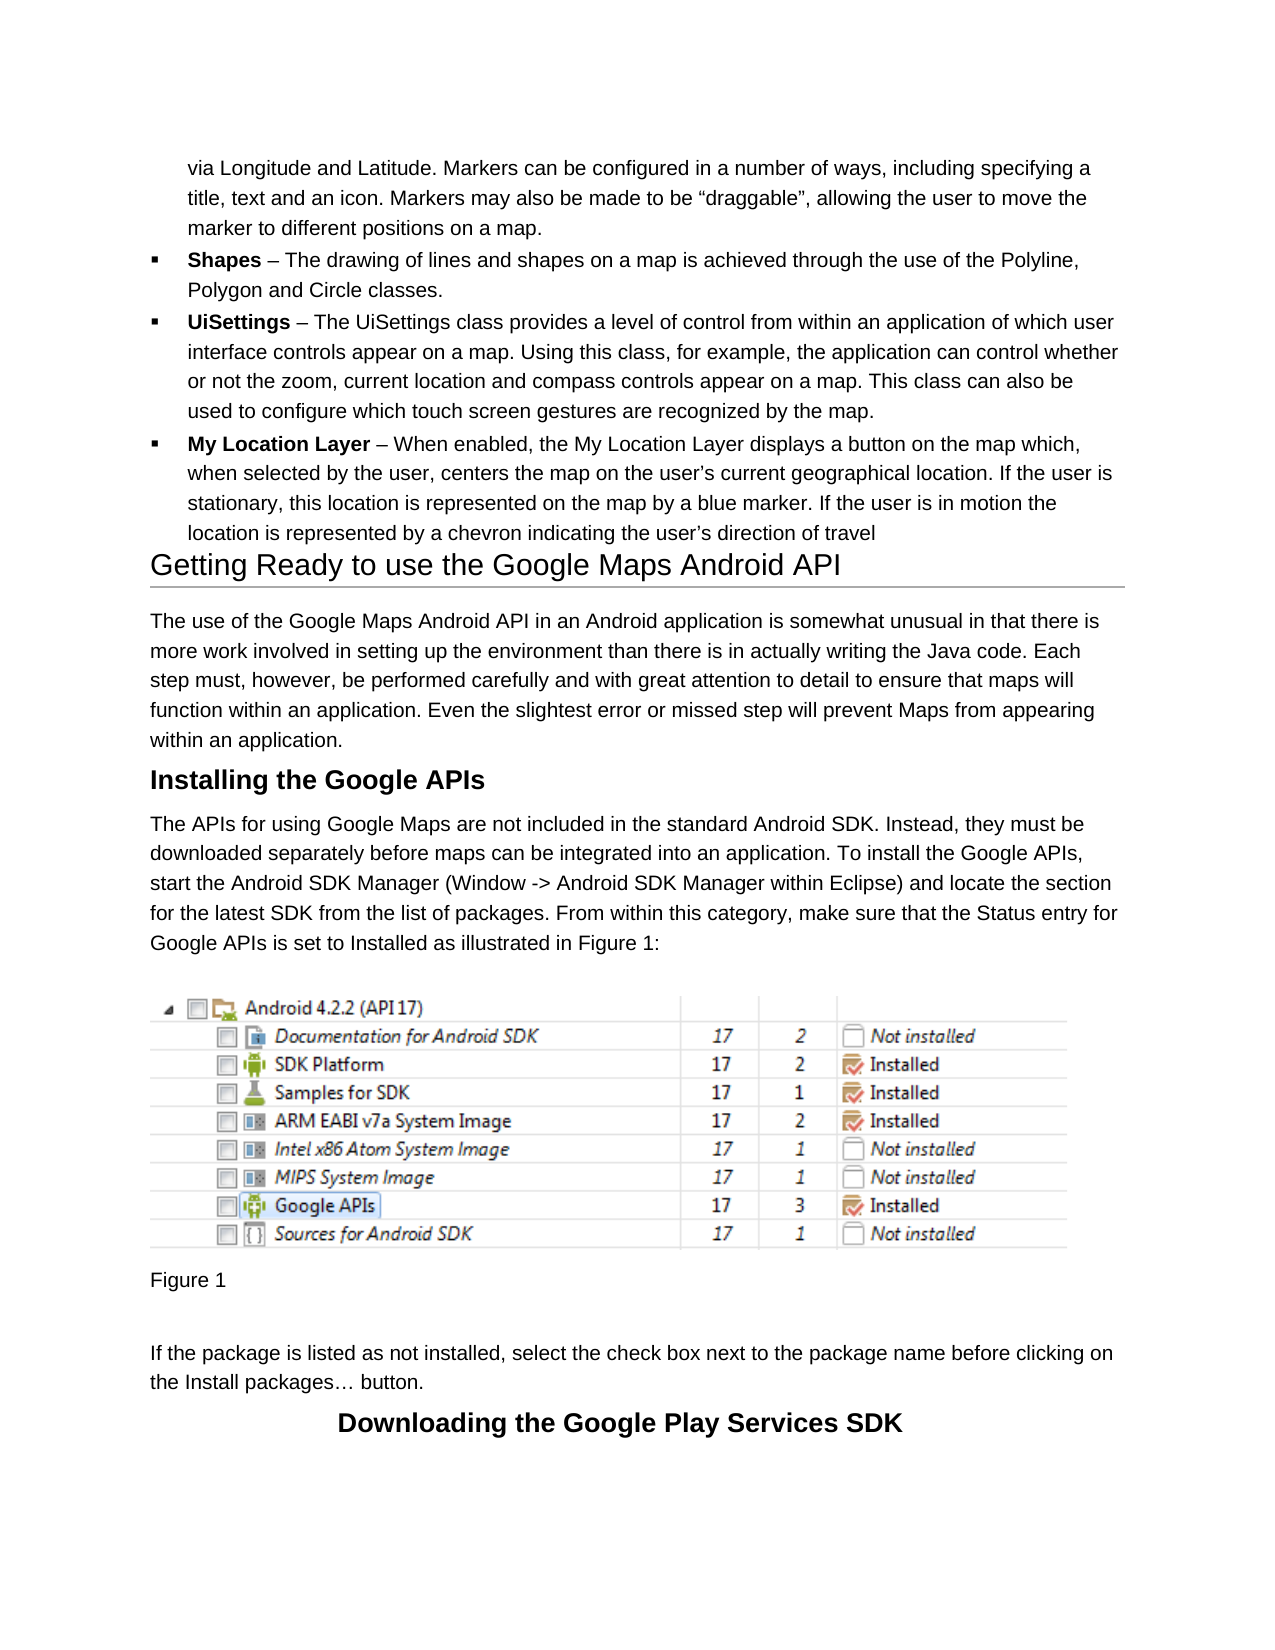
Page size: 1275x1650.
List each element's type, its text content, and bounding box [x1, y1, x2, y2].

subtitle Getting Ready to use the Google Maps Android API [150, 547, 1125, 586]
text The use of the Google Maps Android API in an Android application is somewhat unusual in that there is more work involved in setting up the environment than there is in actually writing the Java code. Each step must, however, be performed carefully and with great attention to detail to ensure that maps will function within an application. Even the slightest error or missed step will prevent Maps from appearing within an application. [150, 603, 1125, 752]
list UiSettings – The UiSettings class provides a level of control from within an application of which user interface controls appear on a map. Using this class, for example, the application can control whether or not the zoom, current location and compass controls appear on a map. This class can also be used to configure which touch screen gestures are recognized by the map. [150, 304, 1125, 423]
subtitle Downloading the Google Play Services SDK [337, 1407, 1125, 1438]
text The APIs for using Google Maps are not included in the standard Android SDK. Instead, they must be downloaded separately before maps can be integrated into an application. To install the Google APIs, start the Android SDK Manager (Window -> Android SDK Manager within Eclipse) and locate the section for the latest SDK from the list of packages. From within this category, make sure that the Status entry for Google APIs is set to Installed as illustrated in Figure 1: [150, 806, 1125, 954]
picture [150, 996, 1068, 1250]
text Figure 1 [150, 1262, 1125, 1292]
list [150, 150, 1125, 239]
subtitle Installing the Google APIs [150, 764, 1125, 796]
list Shapes – The drawing of lines and shapes on a map is achieved through the use of the Polyline, Polygon and Circle classes. [150, 242, 1125, 301]
list My Location Layer – When enabled, the My Location Layer displays a button on the map which, when selected by the user, centers the map on the user’s current geographical location. If the user is stationary, this location is represented on the map by a blue marker. If the user is in motion the location is represented by a chevron indicating the user’s direction of travel [150, 426, 1125, 545]
text If the package is listed as not installed, select the check box next to the package name before clicking on the Install packages… button. [150, 1305, 1125, 1394]
